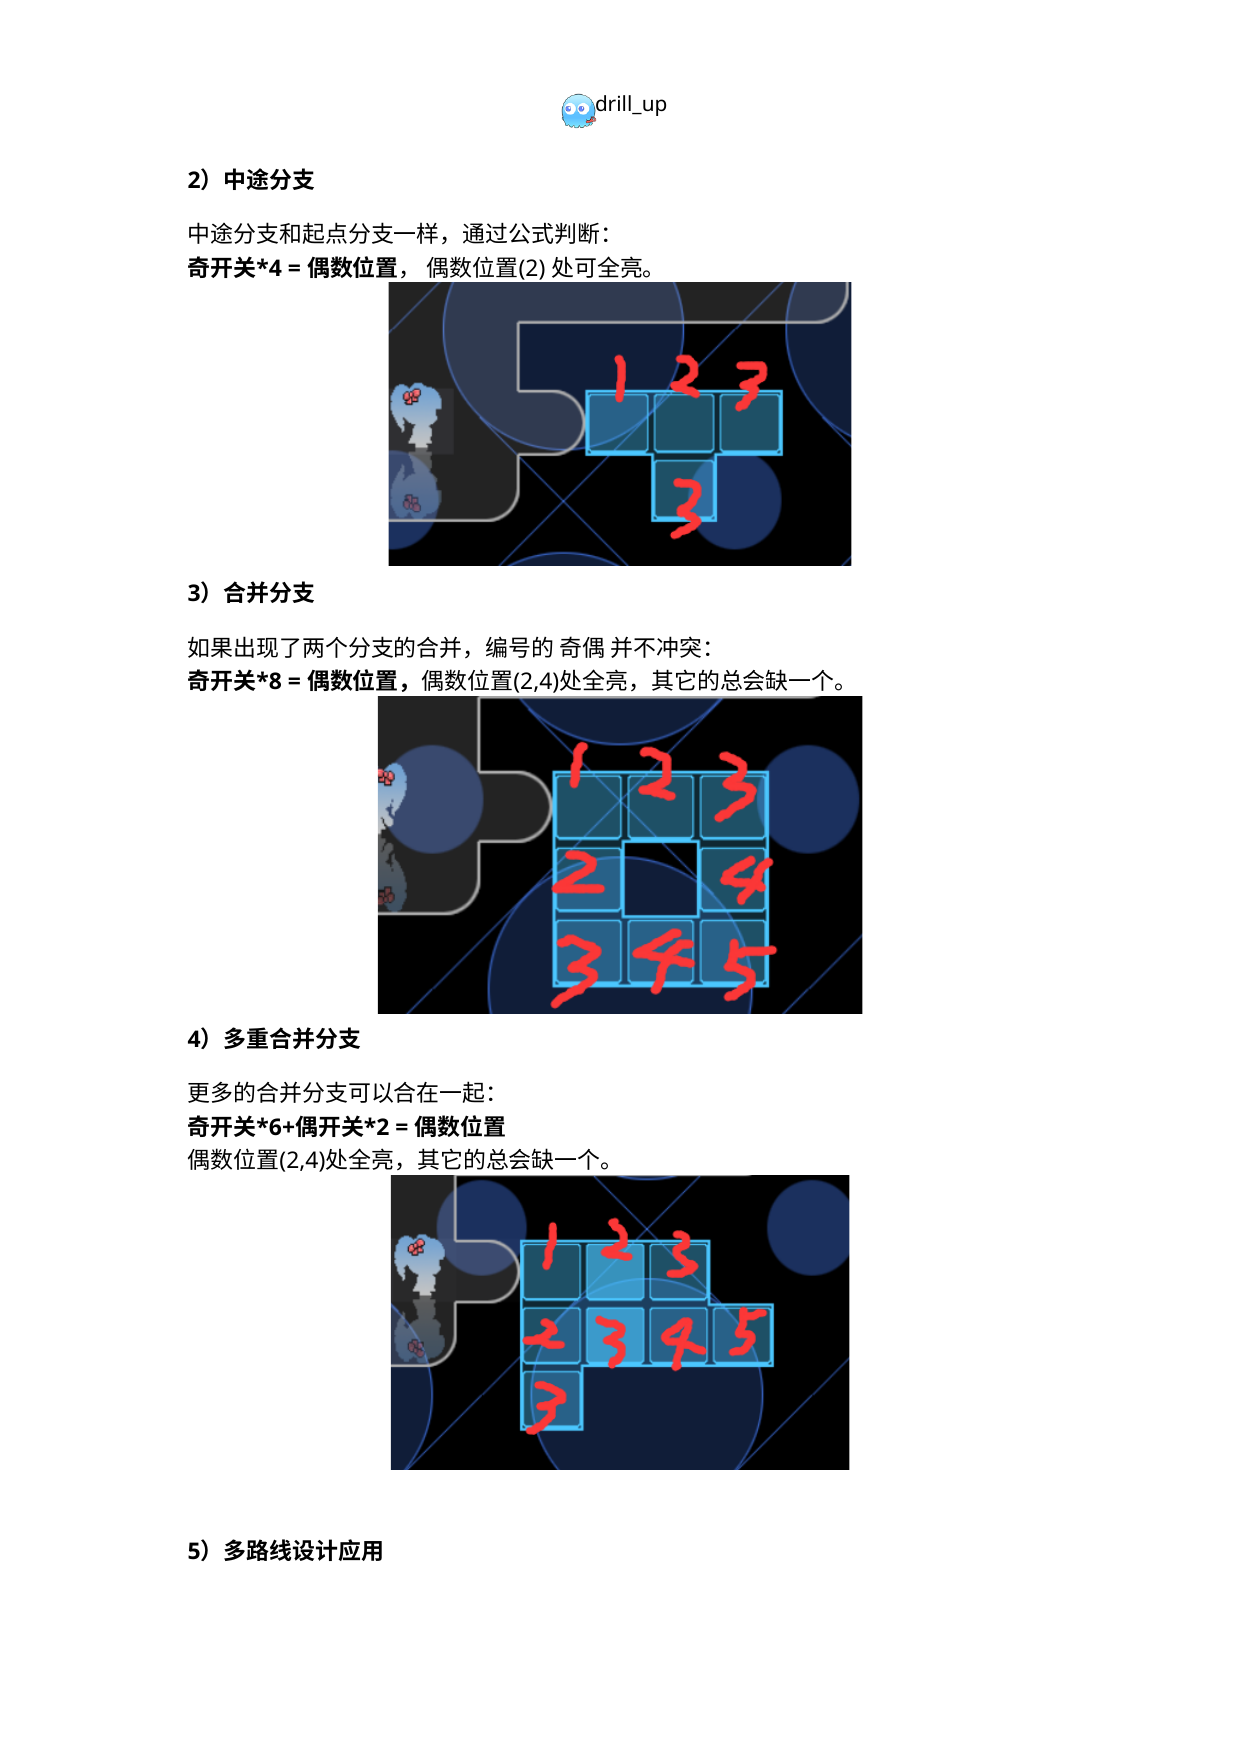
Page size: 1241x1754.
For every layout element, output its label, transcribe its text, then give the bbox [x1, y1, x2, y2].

text 奇开关*4 = 偶数位置， 偶数位置(2) 处可全亮。 [187, 249, 1053, 283]
text 中途分支和起点分支一样，通过公式判断： [187, 216, 1053, 249]
picture [377, 696, 863, 1014]
picture [556, 88, 597, 130]
text 4）多重合并分支 [187, 1021, 1053, 1054]
text 2）中途分支 [187, 162, 1053, 195]
text 奇开关*8 = 偶数位置，偶数位置(2,4)处全亮，其它的总会缺一个。 [187, 663, 1053, 696]
picture [390, 1175, 850, 1470]
text 3）合并分支 [187, 575, 1053, 608]
text 奇开关*6+偶开关*2 = 偶数位置 [187, 1108, 1053, 1142]
picture [388, 282, 852, 566]
text 5）多路线设计应用 [187, 1532, 1053, 1566]
text 偶数位置(2,4)处全亮，其它的总会缺一个。 [187, 1142, 1053, 1175]
text 如果出现了两个分支的合并，编号的 奇偶 并不冲突： [187, 629, 1053, 663]
text 更多的合并分支可以合在一起： [187, 1075, 1053, 1108]
